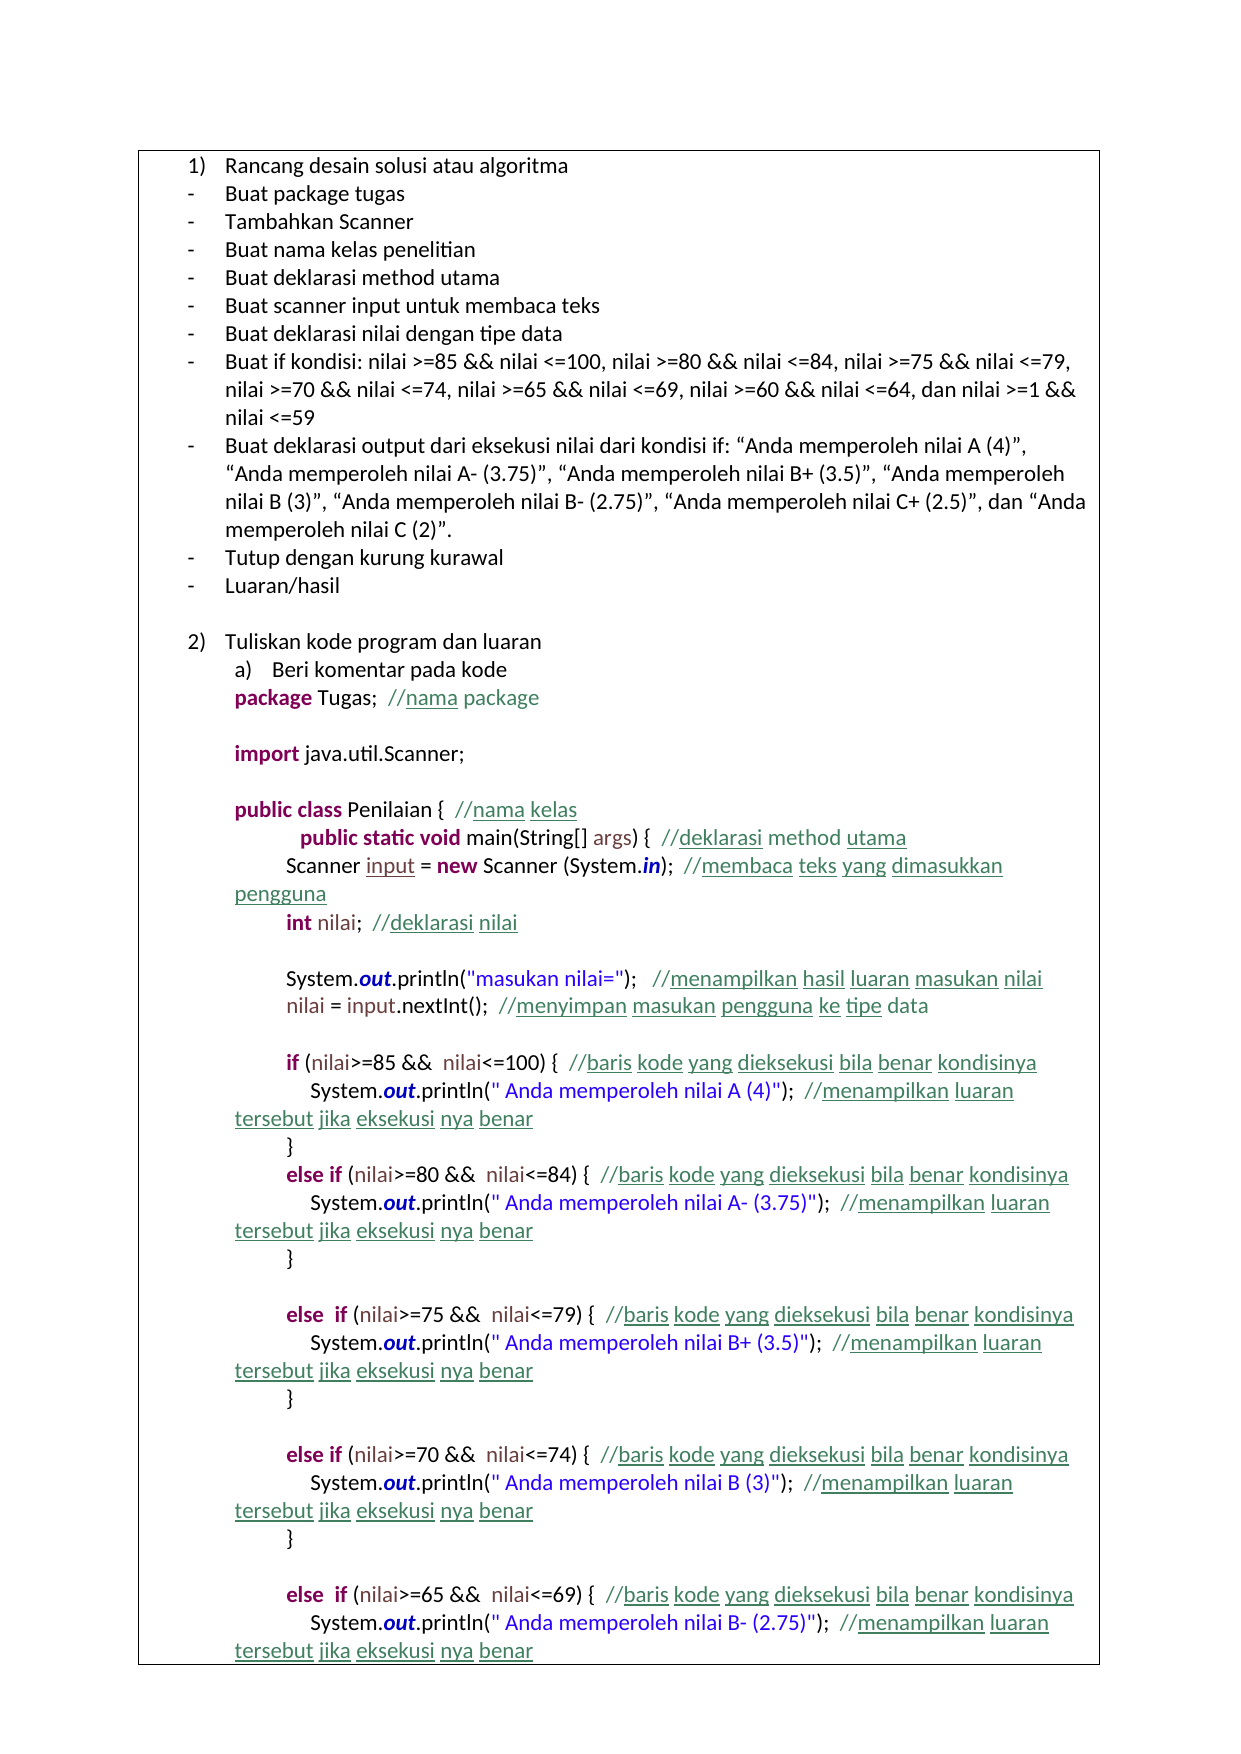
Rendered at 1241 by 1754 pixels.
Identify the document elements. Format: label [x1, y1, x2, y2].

table_cell [139, 151, 1099, 1664]
